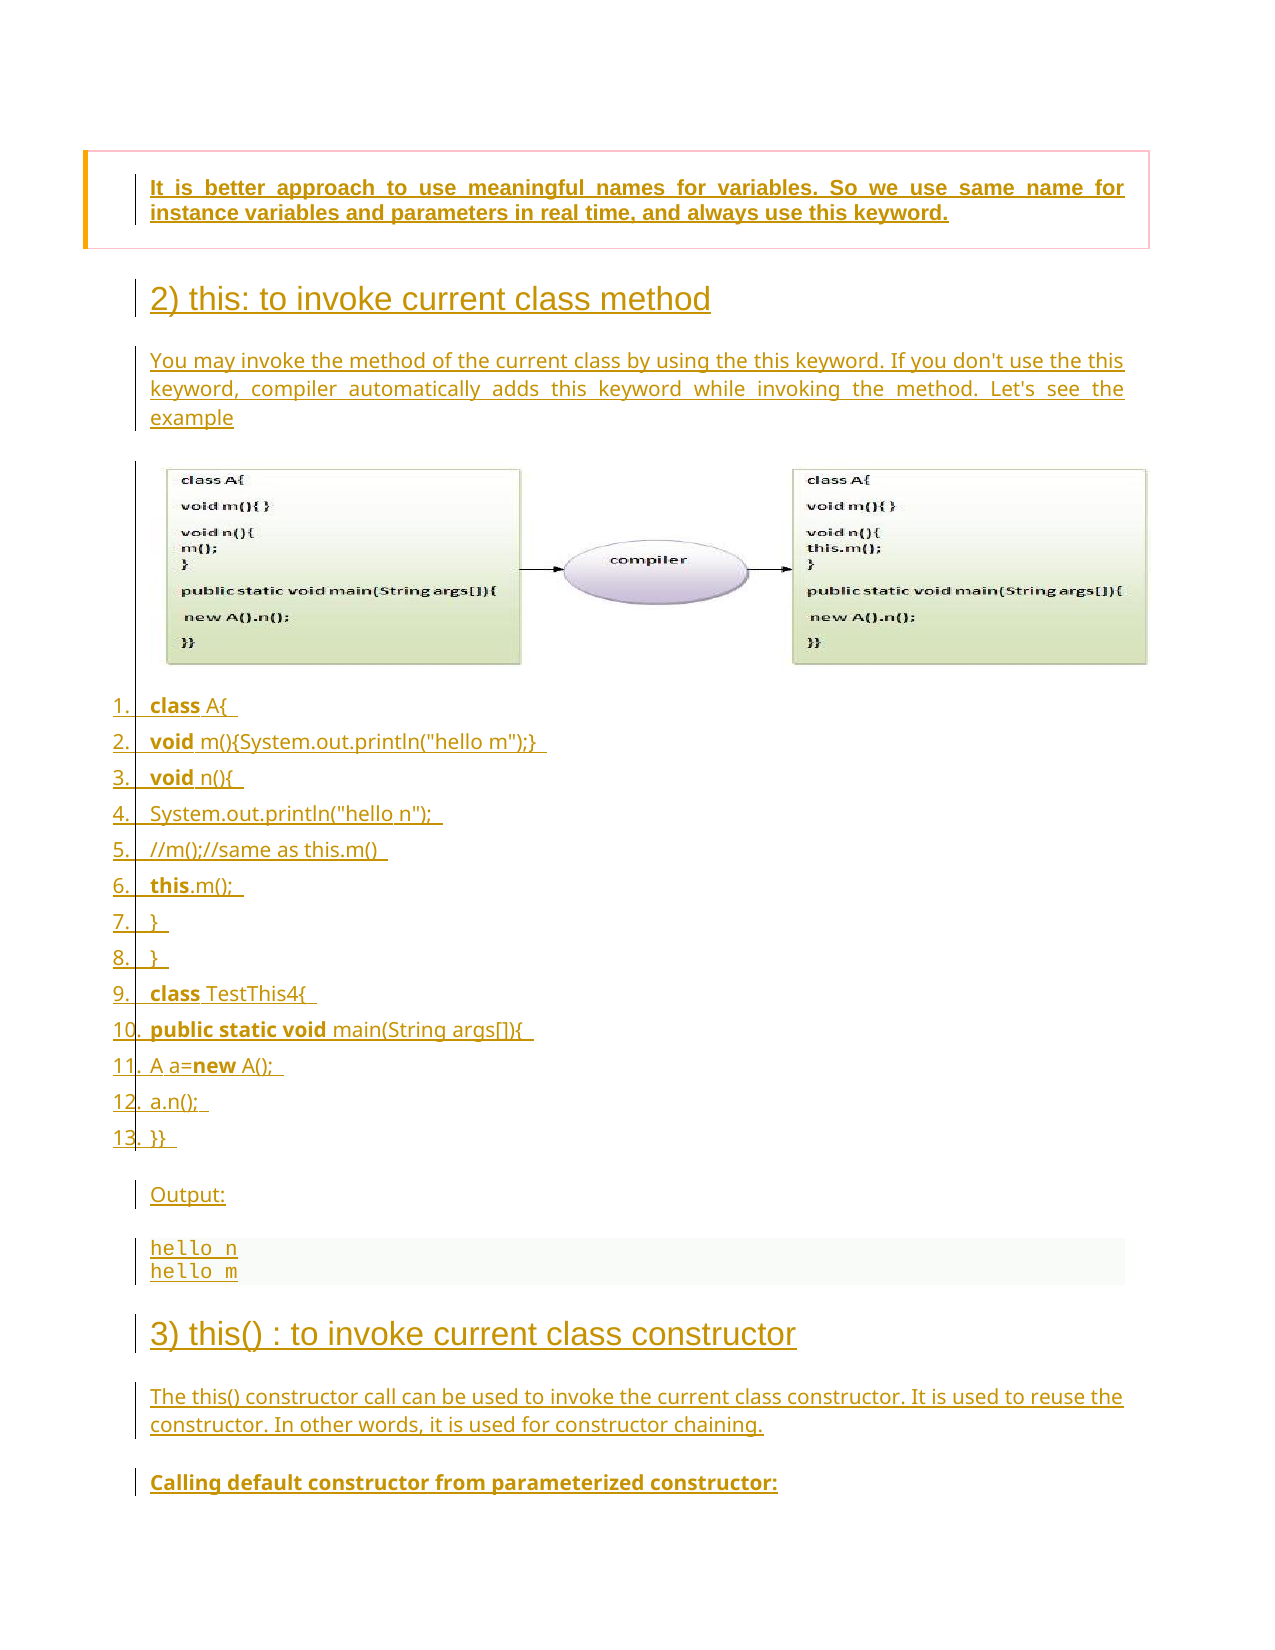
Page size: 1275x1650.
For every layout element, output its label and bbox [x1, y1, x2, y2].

picture [150, 460, 1151, 684]
